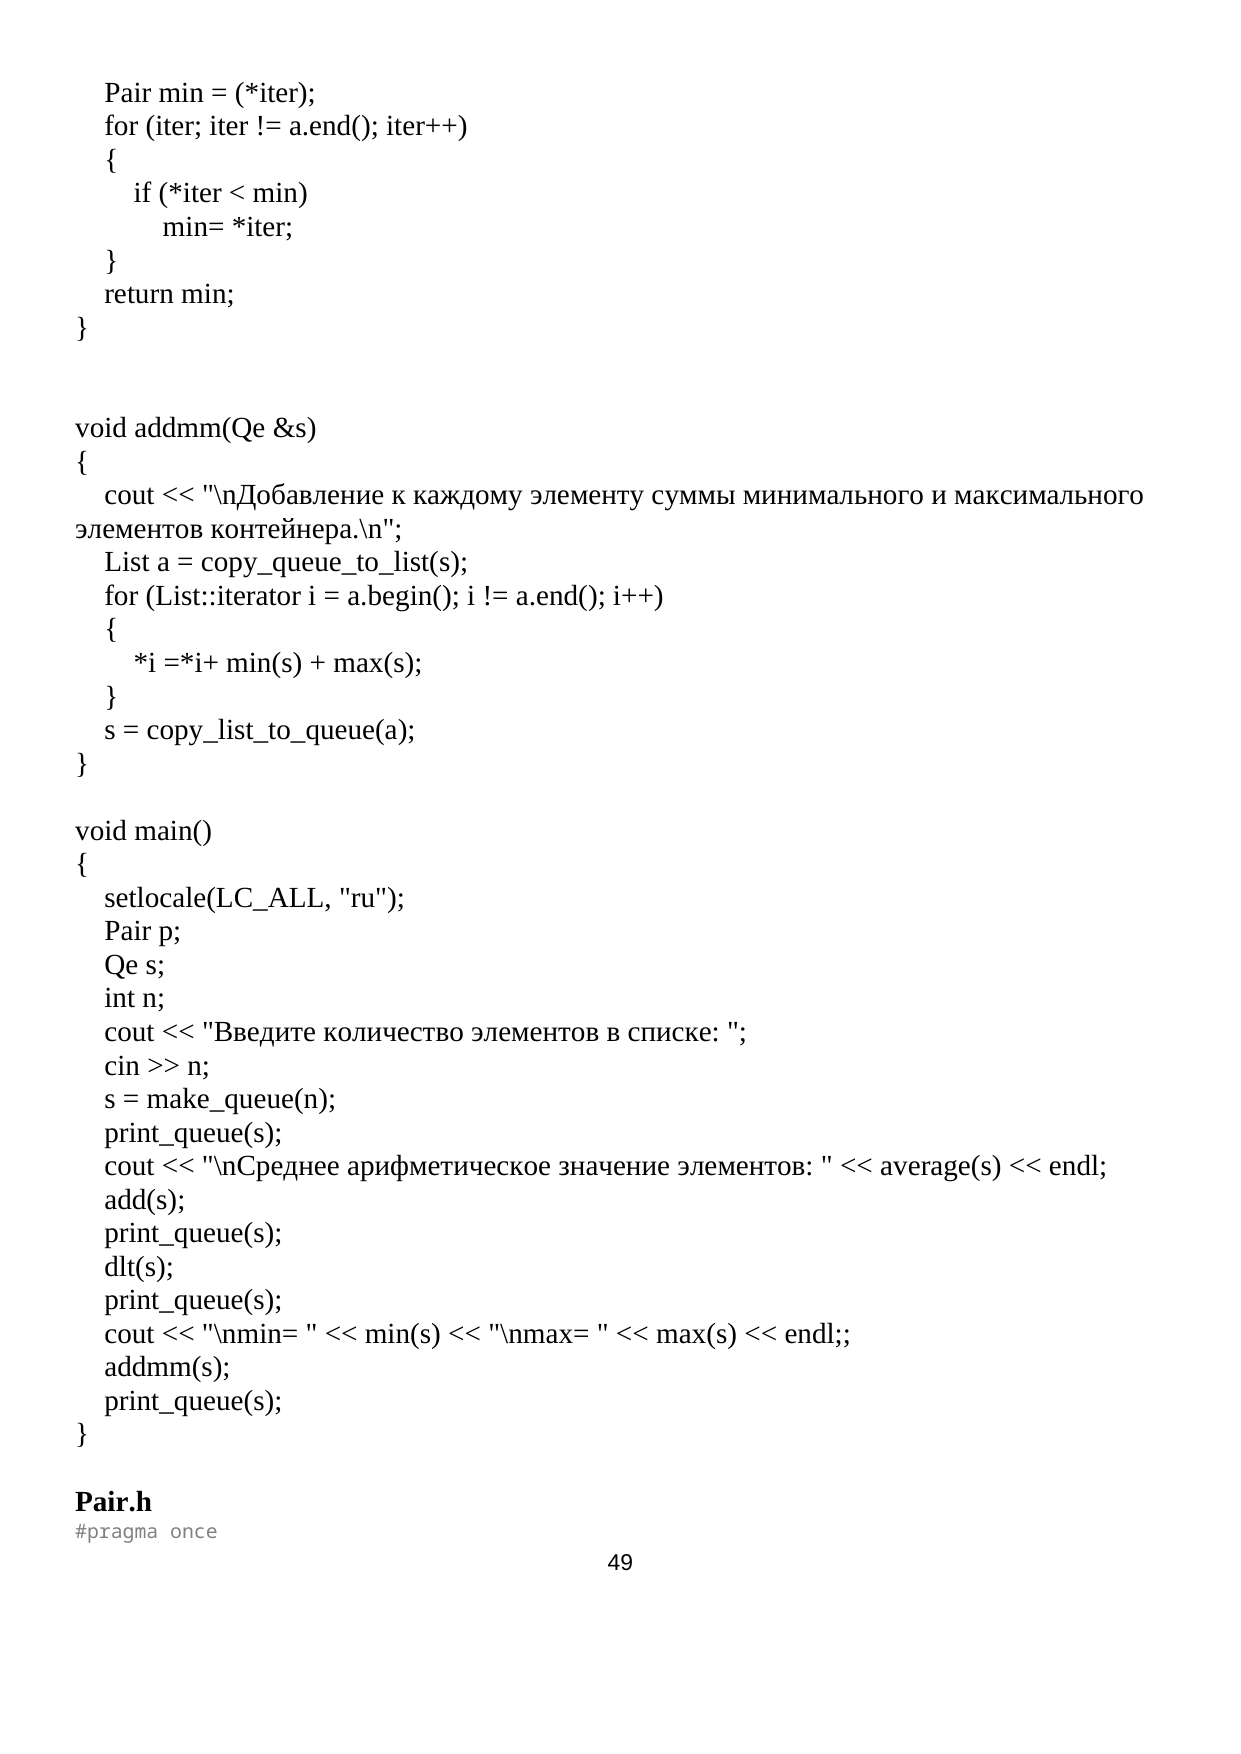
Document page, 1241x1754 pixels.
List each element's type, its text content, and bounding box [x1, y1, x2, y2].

text #pragma once [75, 1517, 1165, 1544]
text int n; [75, 981, 1165, 1014]
text if (*iter < min) [75, 176, 1165, 209]
text } [75, 679, 1165, 712]
text { [75, 612, 1165, 645]
text min= *iter; [75, 209, 1165, 243]
text Pair min = (*iter); [75, 75, 1165, 108]
text Pair p; [75, 913, 1165, 947]
text } [75, 243, 1165, 276]
text Qe s; [75, 947, 1165, 981]
text } [75, 1417, 1165, 1450]
text s = copy_list_to_queue(a); [75, 712, 1165, 746]
text print_queue(s); [75, 1215, 1165, 1249]
text setlocale(LC_ALL, "ru"); [75, 880, 1165, 913]
text s = make_queue(n); [75, 1081, 1165, 1115]
text } [75, 746, 1165, 779]
text List a = copy_queue_to_list(s); [75, 544, 1165, 578]
text void main() [75, 813, 1165, 846]
text Pair.h [75, 1484, 1165, 1517]
text for (iter; iter != a.end(); iter++) [75, 108, 1165, 142]
text add(s); [75, 1182, 1165, 1215]
text addmm(s); [75, 1349, 1165, 1383]
text cout << "\nСреднее арифметическое значение элементов: " << average(s) << endl; [75, 1148, 1165, 1182]
text cin >> n; [75, 1048, 1165, 1081]
text return min; [75, 276, 1165, 310]
text for (List::iterator i = a.begin(); i != a.end(); i++) [75, 578, 1165, 612]
text cout << "Введите количество элементов в списке: "; [75, 1014, 1165, 1048]
text *i =*i+ min(s) + max(s); [75, 645, 1165, 679]
text print_queue(s); [75, 1115, 1165, 1148]
text cout << "\nДобавление к каждому элементу суммы минимального и максимального элементов контейнера.\n"; [75, 477, 1165, 544]
text print_queue(s); [75, 1282, 1165, 1316]
text cout << "\nmin= " << min(s) << "\nmax= " << max(s) << endl;; [75, 1316, 1165, 1349]
text { [75, 846, 1165, 880]
text void addmm(Qe &s) [75, 410, 1165, 444]
text { [75, 142, 1165, 176]
text print_queue(s); [75, 1383, 1165, 1417]
text dlt(s); [75, 1249, 1165, 1282]
text { [75, 444, 1165, 477]
text } [75, 310, 1165, 343]
